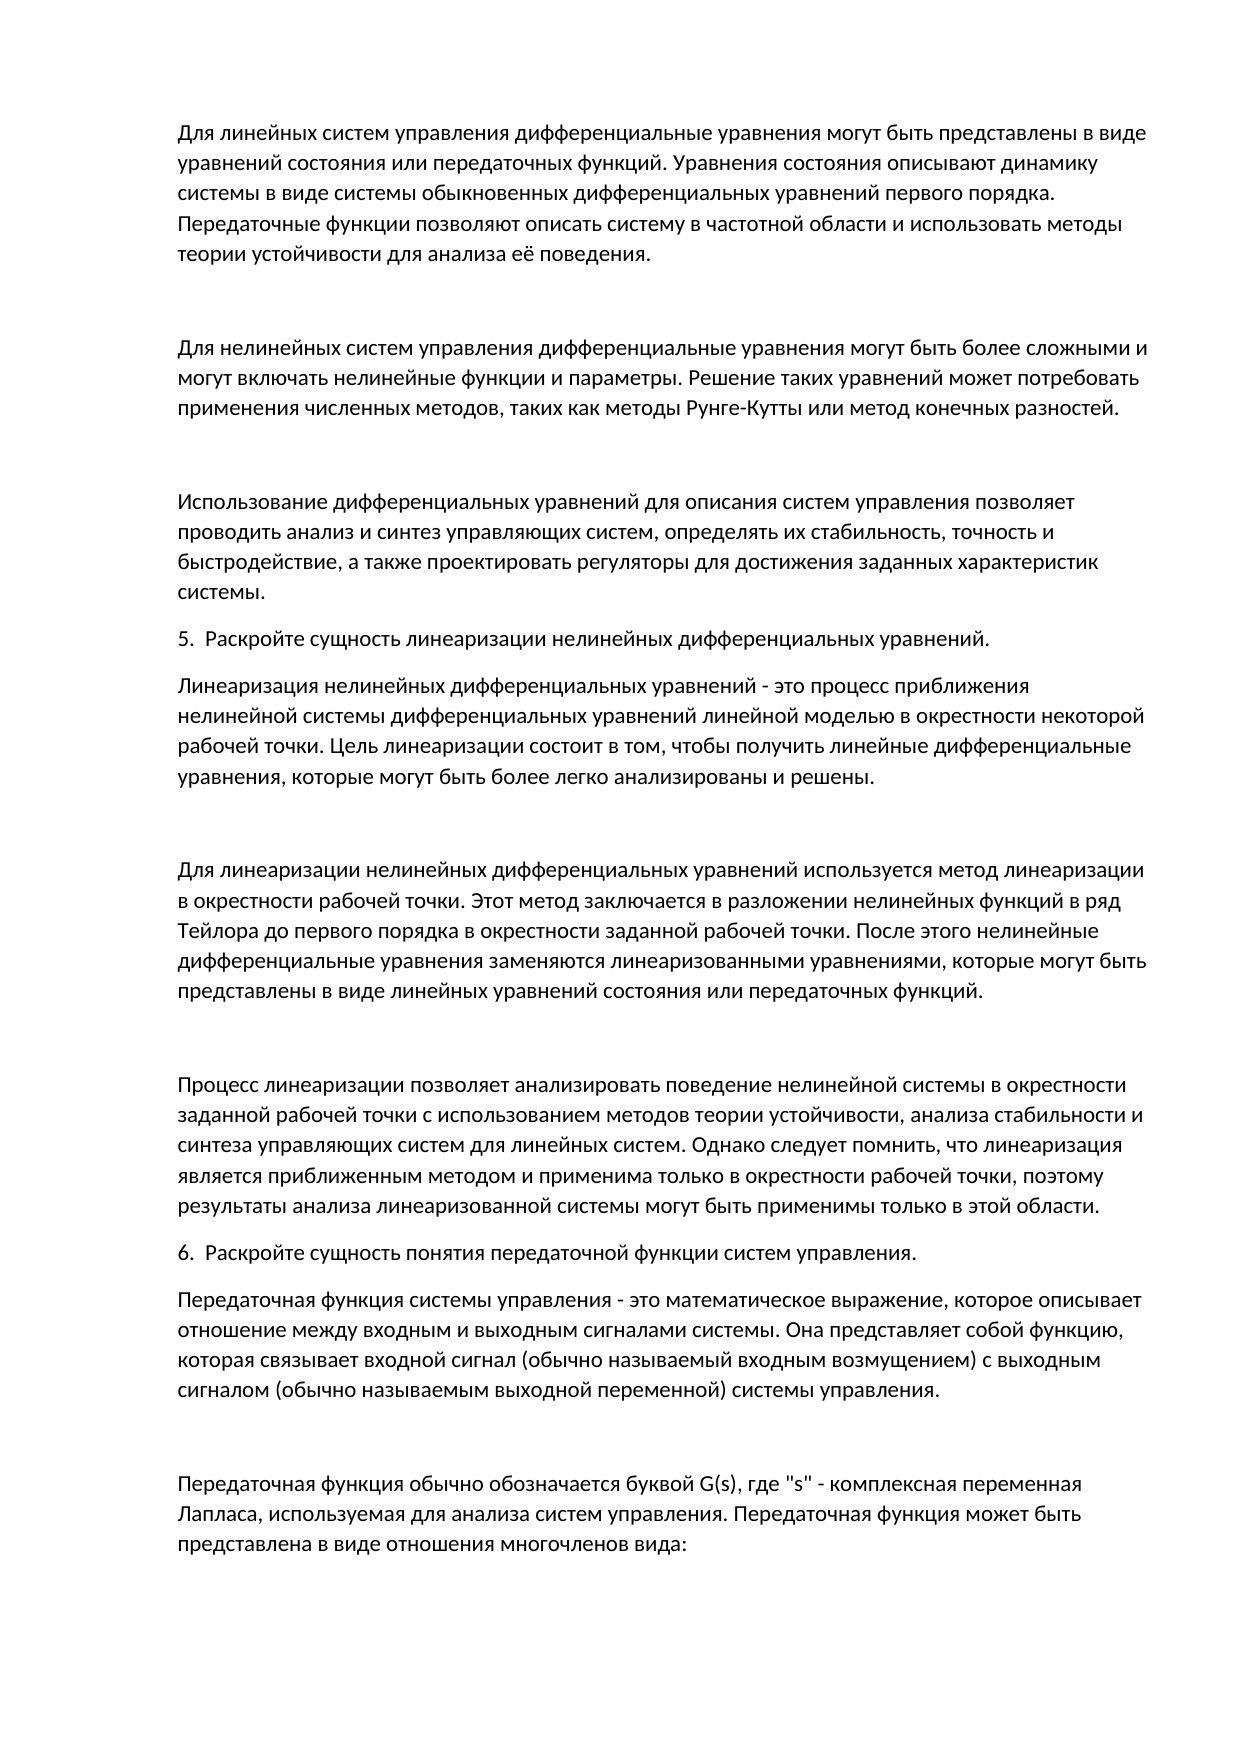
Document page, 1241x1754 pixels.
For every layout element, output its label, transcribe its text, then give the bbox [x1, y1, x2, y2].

text Для линейных систем управления дифференциальные уравнения могут быть представлены в виде уравнений состояния или передаточных функций. Уравнения состояния описывают динамику системы в виде системы обыкновенных дифференциальных уравнений первого порядка. Передаточные функции позволяют описать систему в частотной области и использовать методы теории устойчивости для анализа её поведения. [177, 118, 1152, 267]
text 5. Раскройте сущность линеаризации нелинейных дифференциальных уравнений. [177, 624, 1152, 652]
text Передаточная функция системы управления - это математическое выражение, которое описывает отношение между входным и выходным сигналами системы. Она представляет собой функцию, которая связывает входной сигнал (обычно называемый входным возмущением) с выходным сигналом (обычно называемым выходной переменной) системы управления. [177, 1285, 1152, 1403]
text Для нелинейных систем управления дифференциальные уравнения могут быть более сложными и могут включать нелинейные функции и параметры. Решение таких уравнений может потребовать применения численных методов, таких как методы Рунге-Кутты или метод конечных разностей. [177, 333, 1152, 421]
text Передаточная функция обычно обозначается буквой G(s), где "s" - комплексная переменная Лапласа, используемая для анализа систем управления. Передаточная функция может быть представлена в виде отношения многочленов вида: [177, 1469, 1152, 1558]
text Для линеаризации нелинейных дифференциальных уравнений используется метод линеаризации в окрестности рабочей точки. Этот метод заключается в разложении нелинейных функций в ряд Тейлора до первого порядка в окрестности заданной рабочей точки. После этого нелинейные дифференциальные уравнения заменяются линеаризованными уравнениями, которые могут быть представлены в виде линейных уравнений состояния или передаточных функций. [177, 856, 1152, 1004]
text Линеаризация нелинейных дифференциальных уравнений - это процесс приближения нелинейной системы дифференциальных уравнений линейной моделью в окрестности некоторой рабочей точки. Цель линеаризации состоит в том, чтобы получить линейные дифференциальные уравнения, которые могут быть более легко анализированы и решены. [177, 671, 1152, 790]
text 6. Раскройте сущность понятия передаточной функции систем управления. [177, 1238, 1152, 1266]
text Использование дифференциальных уравнений для описания систем управления позволяет проводить анализ и синтез управляющих систем, определять их стабильность, точность и быстродействие, а также проектировать регуляторы для достижения заданных характеристик системы. [177, 487, 1152, 606]
text Процесс линеаризации позволяет анализировать поведение нелинейной системы в окрестности заданной рабочей точки с использованием методов теории устойчивости, анализа стабильности и синтеза управляющих систем для линейных систем. Однако следует помнить, что линеаризация является приближенным методом и применима только в окрестности рабочей точки, поэтому результаты анализа линеаризованной системы могут быть применимы только в этой области. [177, 1070, 1152, 1219]
